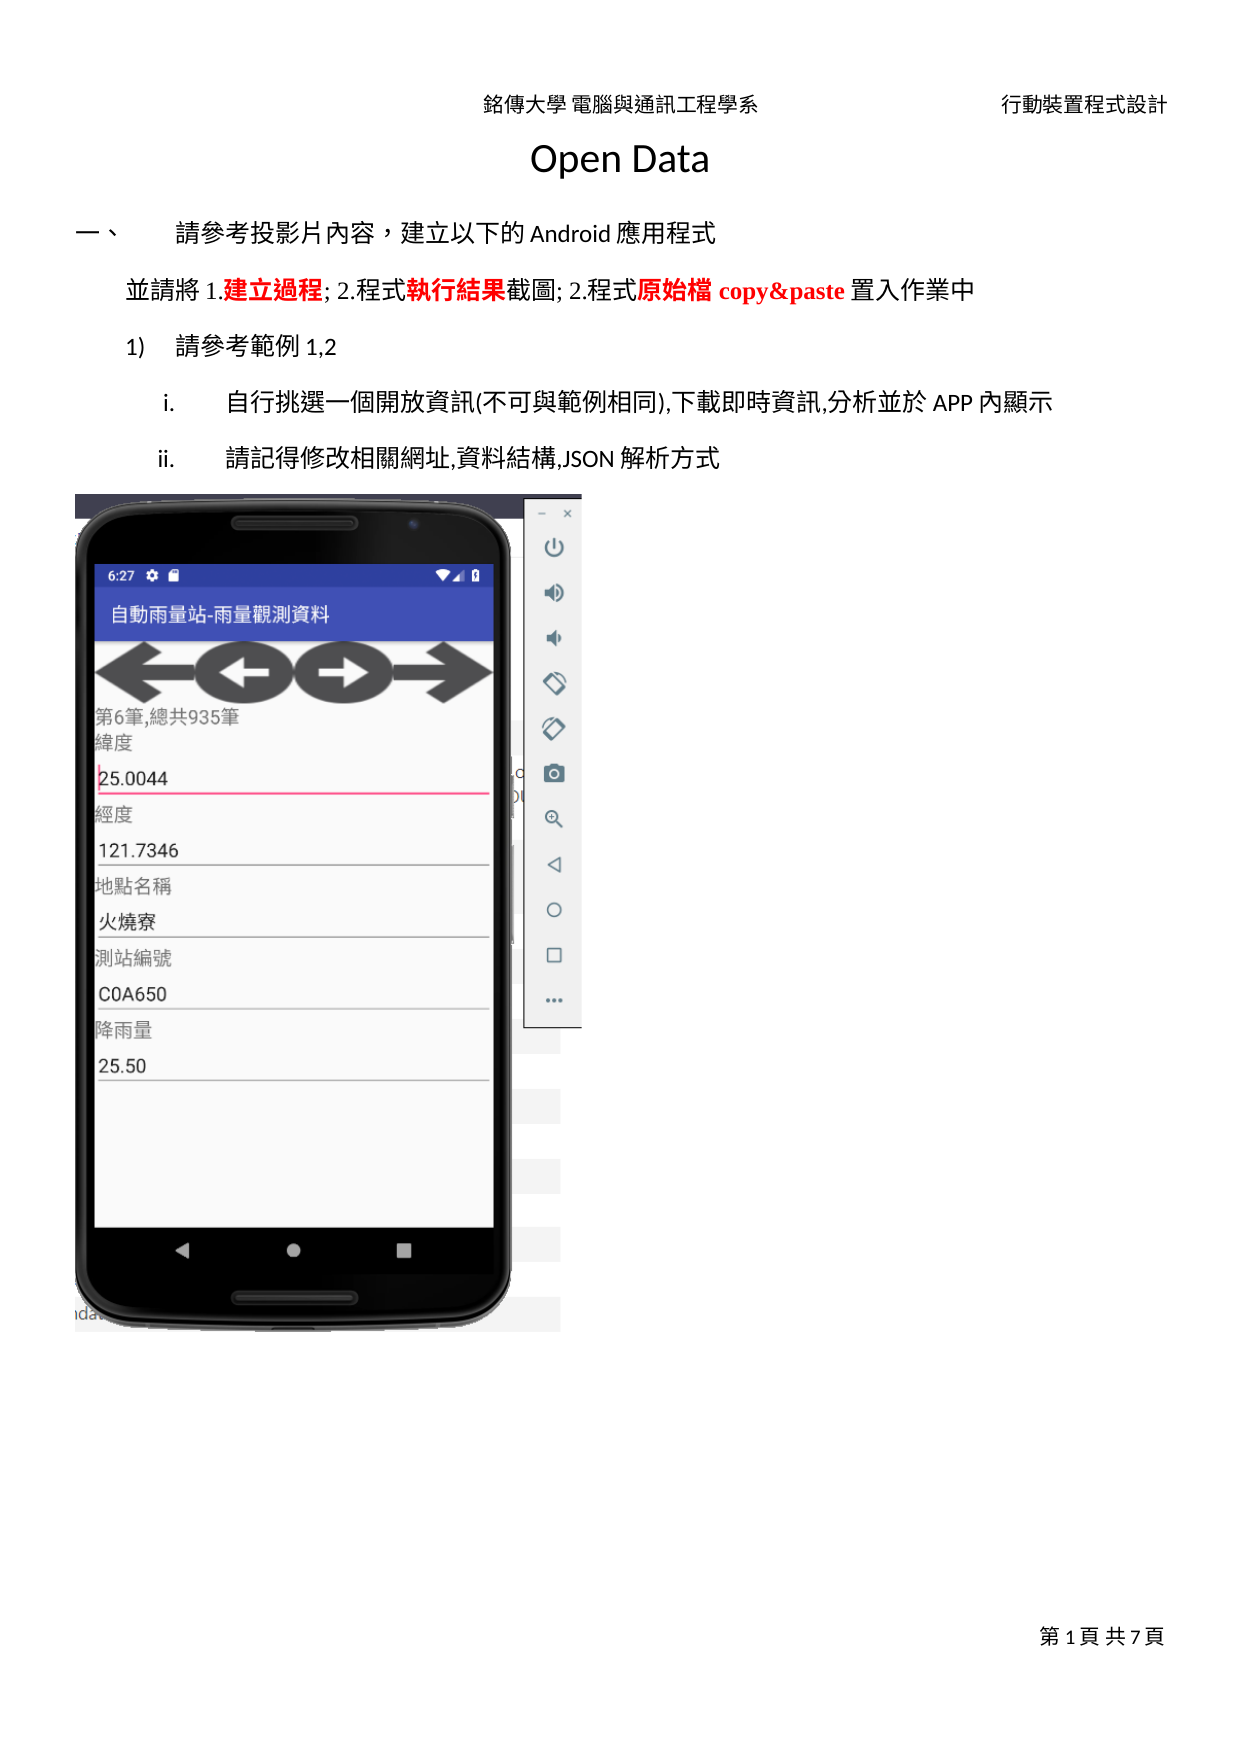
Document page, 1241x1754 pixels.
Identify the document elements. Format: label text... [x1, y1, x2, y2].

text Open Data [75, 119, 1165, 194]
text 並請將1.建立過程; 2.程式執行結果截圖; 2.程式原始檔 copy&paste置入作業中 [125, 269, 1165, 307]
list 請參考投影片內容，建立以下的Android應用程式 [75, 213, 1165, 251]
list 請記得修改相關網址,資料結構,JSON解析方式 [175, 438, 1165, 476]
picture [75, 494, 582, 1336]
list 自行挑選一個開放資訊(不可與範例相同),下載即時資訊,分析並於APP內顯示 [175, 382, 1165, 419]
list 請參考範例1,2 [125, 326, 1165, 363]
